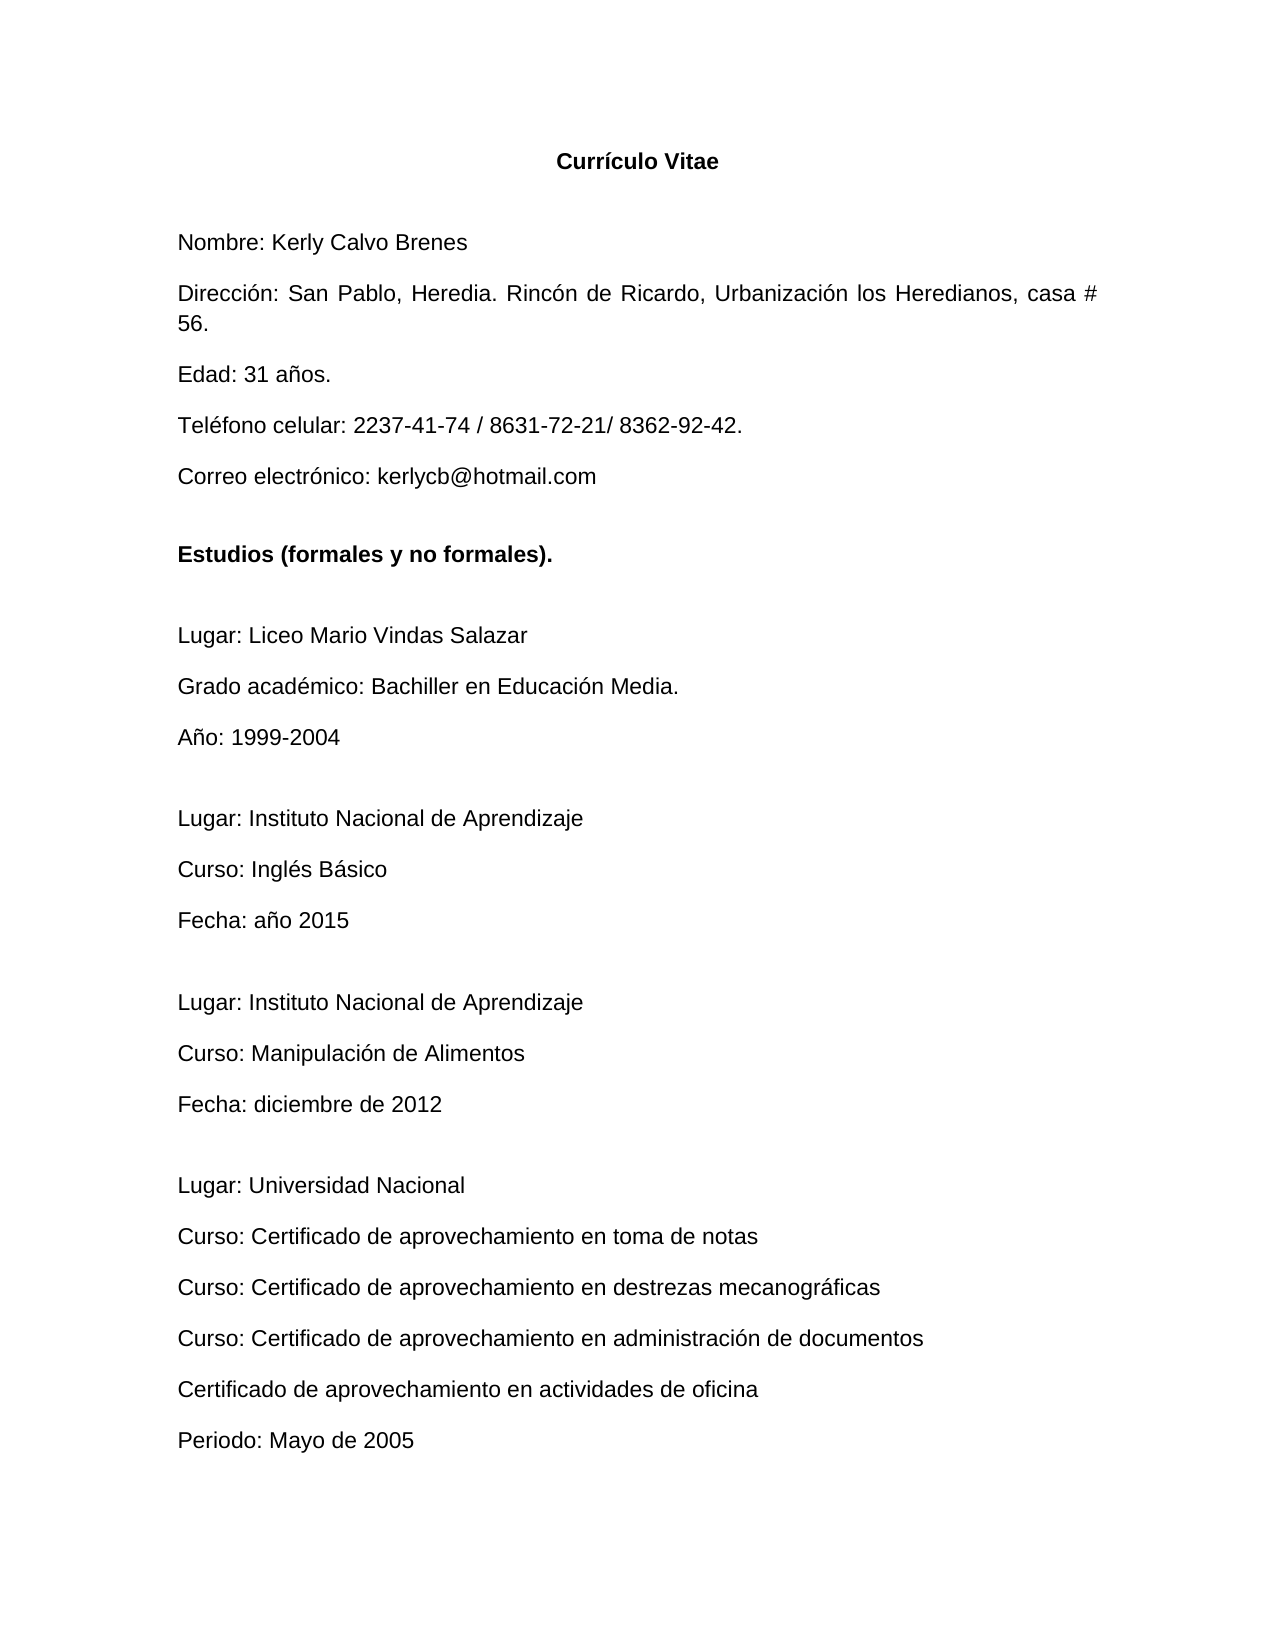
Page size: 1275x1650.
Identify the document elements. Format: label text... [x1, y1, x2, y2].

text Dirección: San Pablo, Heredia. Rincón de Ricardo, Urbanización los Heredianos, casa # 56. [177, 280, 1098, 336]
text Lugar: Universidad Nacional [177, 1172, 1098, 1198]
text Teléfono celular: 2237-41-74 / 8631-72-21/ 8362-92-42. [177, 412, 1098, 438]
text Fecha: año 2015 [177, 907, 1098, 934]
text Lugar: Instituto Nacional de Aprendizaje [177, 988, 1098, 1015]
text Grado académico: Bachiller en Educación Media. [177, 673, 1098, 699]
text Estudios (formales y no formales). [177, 541, 1098, 567]
text Correo electrónico: kerlycb@hotmail.com [177, 463, 1098, 489]
text Edad: 31 años. [177, 361, 1098, 387]
text Nombre: Kerly Calvo Brenes [177, 229, 1098, 255]
text Lugar: Instituto Nacional de Aprendizaje [177, 805, 1098, 832]
text Currículo Vitae [177, 148, 1098, 174]
text Curso: Certificado de aprovechamiento en destrezas mecanográficas [177, 1274, 1098, 1300]
text Curso: Certificado de aprovechamiento en administración de documentos [177, 1325, 1098, 1351]
text Fecha: diciembre de 2012 [177, 1091, 1098, 1117]
text Año: 1999-2004 [177, 724, 1098, 750]
text Lugar: Liceo Mario Vindas Salazar [177, 622, 1098, 648]
text Certificado de aprovechamiento en actividades de oficina [177, 1376, 1098, 1402]
text Curso: Inglés Básico [177, 856, 1098, 883]
text Curso: Certificado de aprovechamiento en toma de notas [177, 1223, 1098, 1249]
text Periodo: Mayo de 2005 [177, 1427, 1098, 1453]
text Curso: Manipulación de Alimentos [177, 1039, 1098, 1066]
